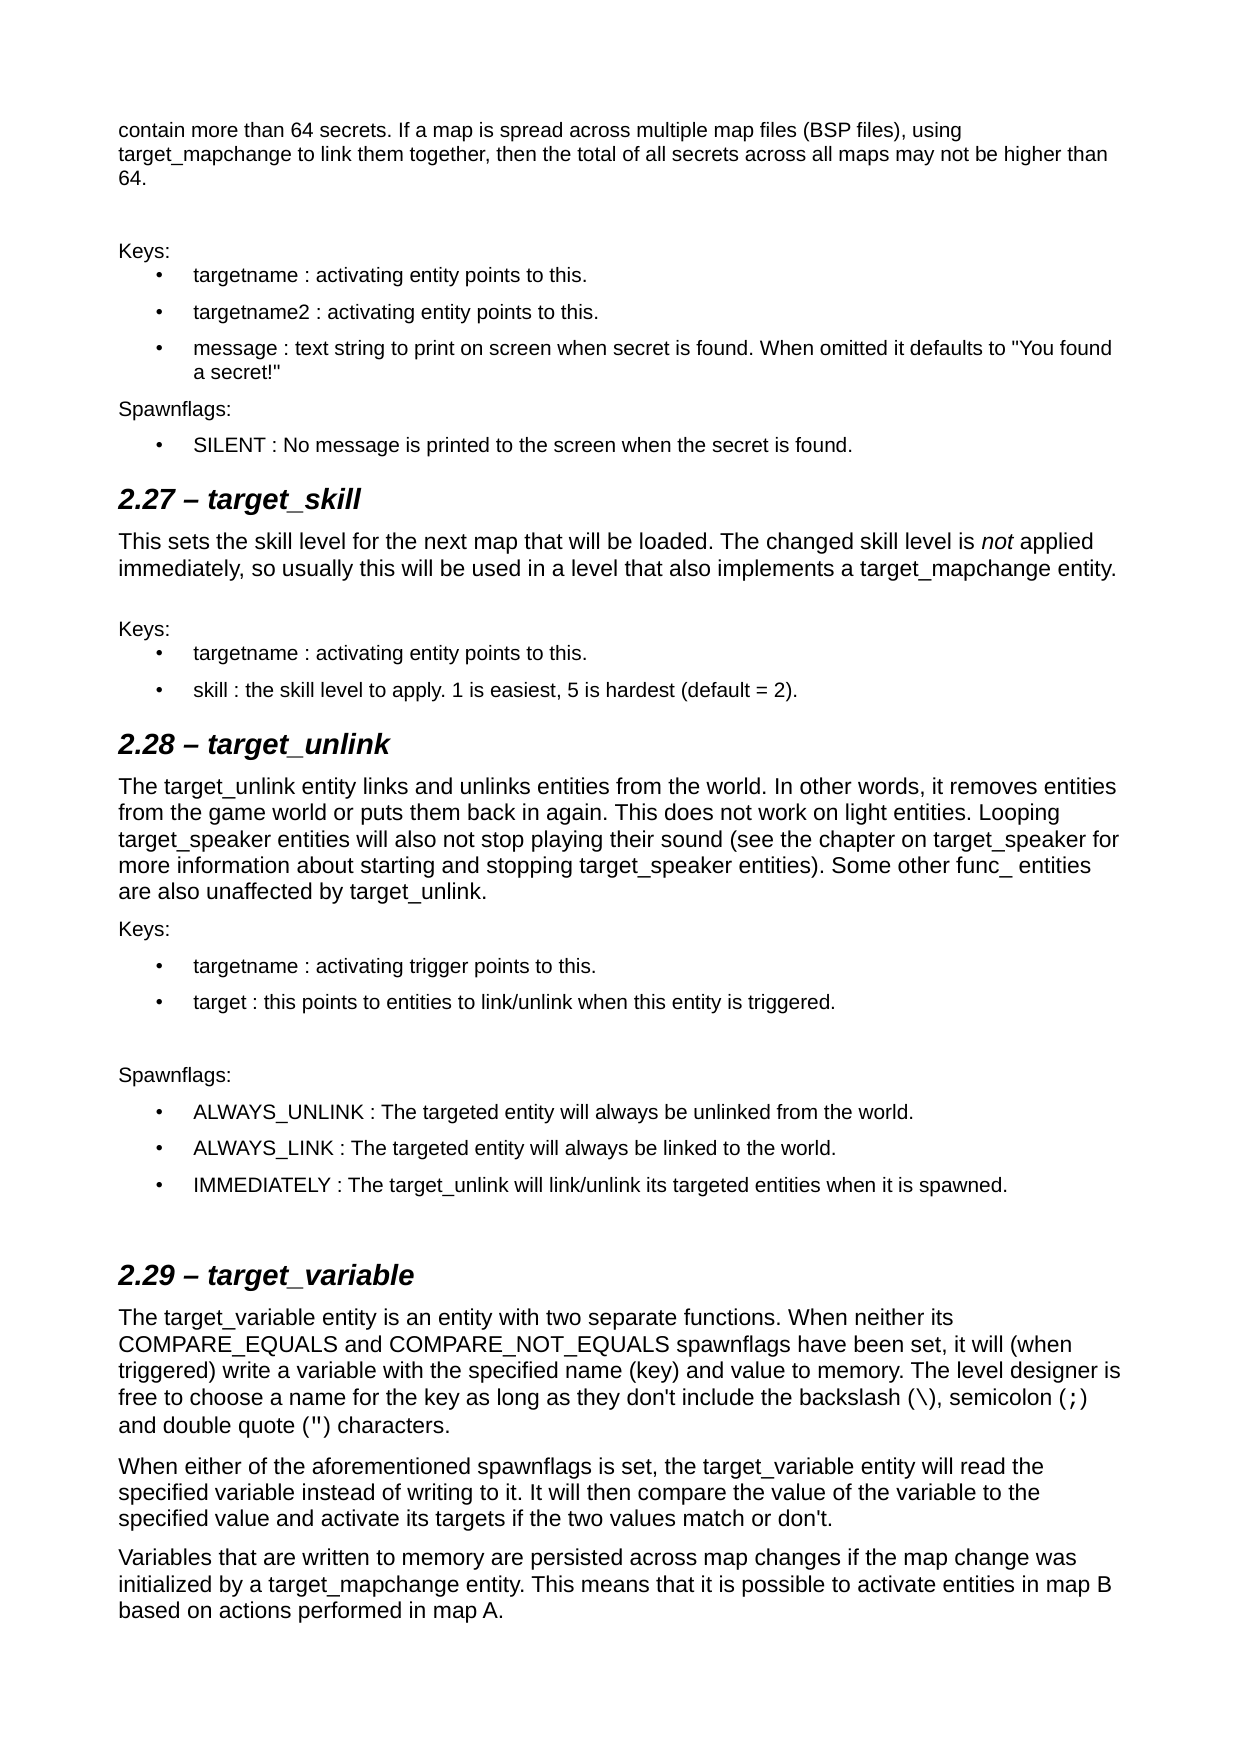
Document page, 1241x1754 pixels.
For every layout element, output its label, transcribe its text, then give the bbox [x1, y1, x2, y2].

text Variables that are written to memory are persisted across map changes if the map change was initialized by a target_mapchange entity. This means that it is possible to activate entities in map B based on actions performed in map A. [118, 1544, 1122, 1623]
list targetname : activating entity points to this. [156, 641, 1122, 665]
list ALWAYS_LINK : The targeted entity will always be linked to the world. [156, 1136, 1122, 1160]
text Keys: [118, 617, 1122, 641]
text Keys: [118, 239, 1122, 263]
text This sets the skill level for the next map that will be loaded. The changed skill level is not applied immediately, so usually this will be used in a level that also implements a target_mapchange entity. [118, 528, 1122, 581]
list IMMEDIATELY : The target_unlink will link/unlink its targeted entities when it is spawned. [156, 1173, 1122, 1197]
list targetname2 : activating entity points to this. [156, 299, 1122, 323]
list SILENT : No message is printed to the screen when the secret is found. [156, 433, 1122, 457]
text The target_variable entity is an entity with two separate functions. When neither its COMPARE_EQUALS and COMPARE_NOT_EQUALS spawnflags have been set, it will (when triggered) write a variable with the specified name (key) and value to memory. The level designer is free to choose a name for the key as long as they don't include the backslash (\), semicolon (;) and double quote (") characters. [118, 1304, 1122, 1440]
subtitle 2.29 – target_variable [118, 1258, 1122, 1292]
subtitle 2.28 – target_unlink [118, 727, 1122, 760]
text When either of the aforementioned spawnflags is set, the target_variable entity will read the specified variable instead of writing to it. It will then compare the value of the variable to the specified value and activate its targets if the two values match or don't. [118, 1453, 1122, 1532]
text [118, 118, 1122, 190]
list message : text string to print on screen when secret is found. When omitted it defaults to "You found a secret!" [156, 336, 1122, 384]
list skill : the skill level to apply. 1 is easiest, 5 is hardest (default = 2). [156, 678, 1122, 702]
text Keys: [118, 917, 1122, 941]
text Spawnflags: [118, 1063, 1122, 1087]
list targetname : activating entity points to this. [156, 263, 1122, 287]
list targetname : activating trigger points to this. [156, 954, 1122, 978]
subtitle 2.27 – target_skill [118, 482, 1122, 516]
list ALWAYS_UNLINK : The targeted entity will always be unlinked from the world. [156, 1100, 1122, 1124]
text The target_unlink entity links and unlinks entities from the world. In other words, it removes entities from the game world or puts them back in again. This does not work on light entities. Looping target_speaker entities will also not stop playing their sound (see the chapter on target_speaker for more information about starting and stopping target_speaker entities). Some other func_ entities are also unaffected by target_unlink. [118, 773, 1122, 905]
list target : this points to entities to link/unlink when this entity is triggered. [156, 990, 1122, 1014]
text Spawnflags: [118, 397, 1122, 421]
